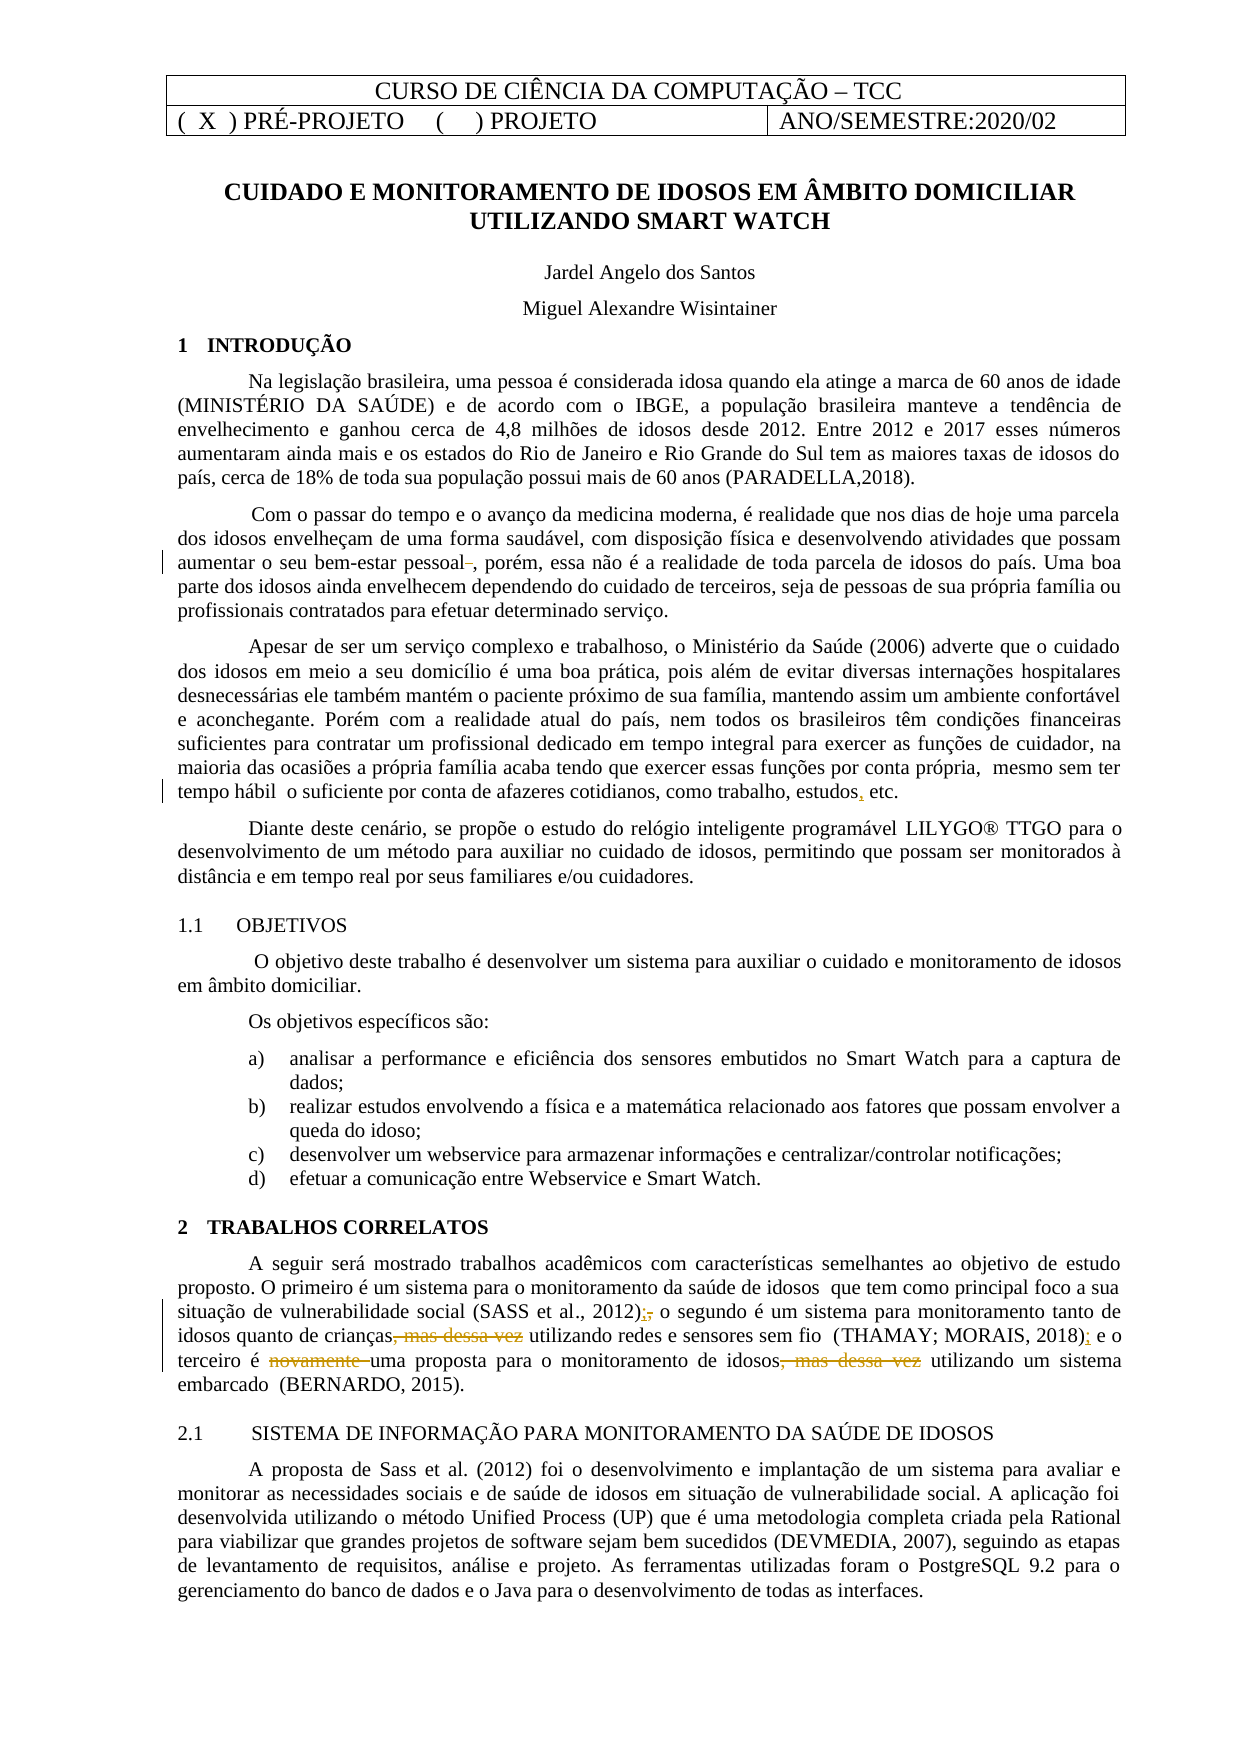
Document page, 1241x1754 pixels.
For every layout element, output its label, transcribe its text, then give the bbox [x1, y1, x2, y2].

text CUIDADO E MONITORAMENTO DE IDOSOS EM ÂMBITO DOMICILIAR UTILIZANDO SMART WATCH [177, 177, 1122, 235]
text Apesar de ser um serviço complexo e trabalhoso, o Ministério da Saúde (2006) adverte que o cuidado dos idosos em meio a seu domicílio é uma boa prática, pois além de evitar diversas internações hospitalares desnecessárias ele também mantém o paciente próximo de sua família, mantendo assim um ambiente confortável e aconchegante. Porém com a realidade atual do país, nem todos os brasileiros têm condições financeiras suficientes para contratar um profissional dedicado em tempo integral para exercer as funções de cuidador, na maioria das ocasiões a própria família acaba tendo que exercer essas funções por conta própria, mesmo sem ter tempo hábil o suficiente por conta de afazeres cotidianos, como trabalho, estudos etc. [177, 634, 1122, 803]
text A proposta de Sass et al. (2012) foi o desenvolvimento e implantação de um sistema para avaliar e monitorar as necessidades sociais e de saúde de idosos em situação de vulnerabilidade social. A aplicação foi desenvolvida utilizando o método Unified Process (UP) que é uma metodologia completa criada pela Rational para viabilizar que grandes projetos de software sejam bem sucedidos (DEVMEDIA, 2007), seguindo as etapas de levantamento de requisitos, análise e projeto. As ferramentas utilizadas foram o PostgreSQL 9.2 para o gerenciamento do banco de dados e o Java para o desenvolvimento de todas as interfaces. [177, 1457, 1122, 1602]
text Os objetivos específicos são: [177, 1009, 1122, 1033]
text O objetivo deste trabalho é desenvolver um sistema para auxiliar o cuidado e monitoramento de idosos em âmbito domiciliar. [177, 949, 1122, 997]
subtitle trabalhos correlatos [177, 1215, 1122, 1239]
text Com o passar do tempo e o avanço da medicina moderna, é realidade que nos dias de hoje uma parcela dos idosos envelheçam de uma forma saudável, com disposição física e desenvolvendo atividades que possam aumentar o seu bem-estar pessoal, porém, essa não é a realidade de toda parcela de idosos do país. Uma boa parte dos idosos ainda envelhecem dependendo do cuidado de terceiros, seja de pessoas de sua própria família ou profissionais contratados para efetuar determinado serviço. [177, 502, 1122, 622]
subtitle OBJETIVOS [177, 913, 1122, 937]
text Miguel Alexandre Wisintainer [177, 296, 1122, 320]
text efetuar a comunicação entre Webservice e Smart Watch. [248, 1166, 1122, 1190]
text A seguir será mostrado trabalhos acadêmicos com características semelhantes ao objetivo de estudo proposto. O primeiro é um sistema para o monitoramento da saúde de idosos que tem como principal foco a sua situação de vulnerabilidade social (SASS et al., 2012) o segundo é um sistema para monitoramento tanto de idosos quanto de crianças utilizando redes e sensores sem fio (THAMAY; MORAIS, 2018) e o terceiro é uma proposta para o monitoramento de idosos utilizando um sistema embarcado (BERNARDO, 2015). [177, 1251, 1122, 1396]
text desenvolver um webservice para armazenar informações e centralizar/controlar notificações; [248, 1142, 1122, 1166]
subtitle SISTEMA DE INFORMAÇÃO PARA MONITORAMENTO DA SAÚDE DE IDOSOS [177, 1421, 1122, 1445]
text Diante deste cenário, se propõe o estudo do relógio inteligente programável LILYGO® TTGO para o desenvolvimento de um método para auxiliar no cuidado de idosos, permitindo que possam ser monitorados à distância e em tempo real por seus familiares e/ou cuidadores. [177, 815, 1122, 888]
subtitle Introdução [177, 333, 1122, 357]
text analisar a performance e eficiência dos sensores embutidos no Smart Watch para a captura de dados; [248, 1046, 1122, 1094]
text realizar estudos envolvendo a física e a matemática relacionado aos fatores que possam envolver a queda do idoso; [248, 1094, 1122, 1142]
text Na legislação brasileira, uma pessoa é considerada idosa quando ela atinge a marca de 60 anos de idade (MINISTÉRIO DA SAÚDE) e de acordo com o IBGE, a população brasileira manteve a tendência de envelhecimento e ganhou cerca de 4,8 milhões de idosos desde 2012. Entre 2012 e 2017 esses números aumentaram ainda mais e os estados do Rio de Janeiro e Rio Grande do Sul tem as maiores taxas de idosos do país, cerca de 18% de toda sua população possui mais de 60 anos (PARADELLA,2018). [177, 369, 1122, 489]
text Jardel Angelo dos Santos [177, 260, 1122, 284]
